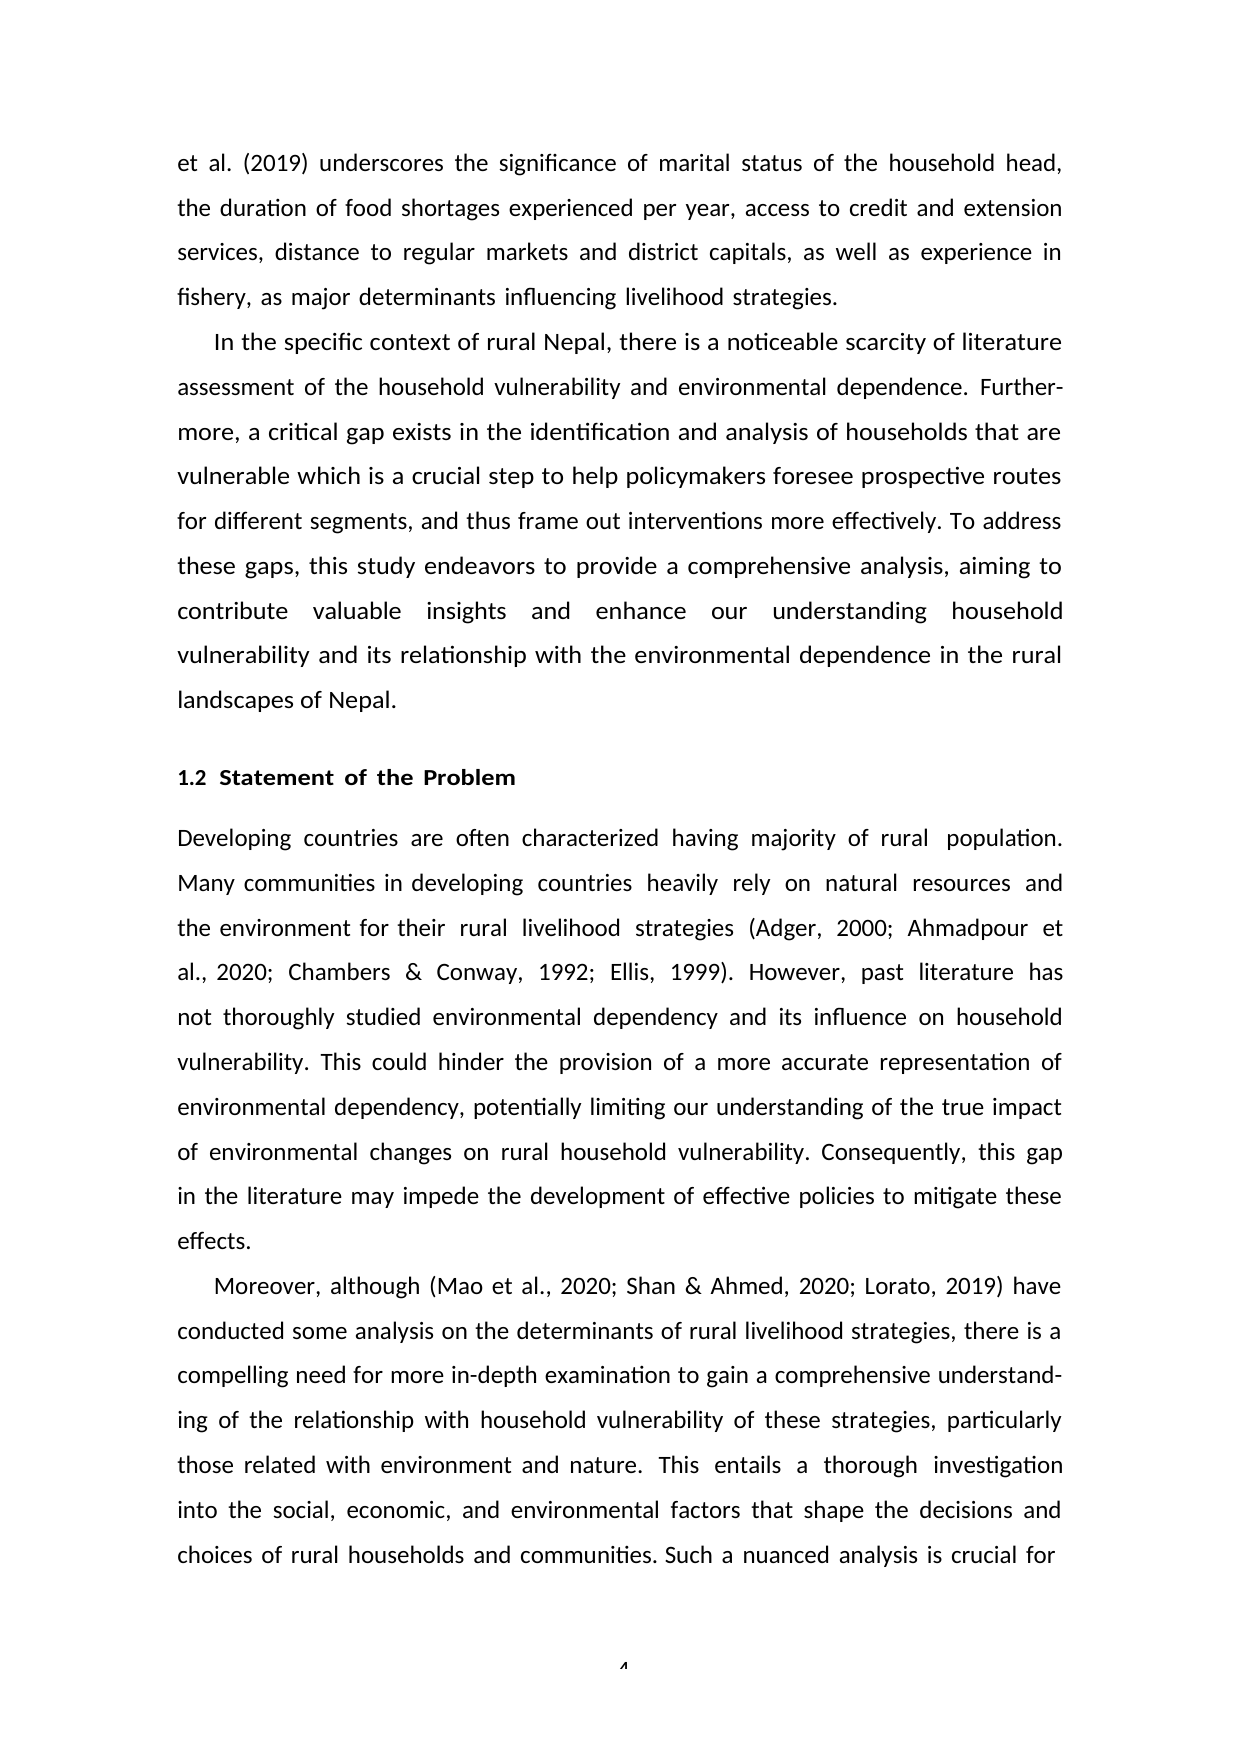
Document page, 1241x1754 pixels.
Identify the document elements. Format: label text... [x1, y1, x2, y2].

text Moreover, although (Mao et al., 2020; Shan & Ahmed, 2020; Lorato, 2019) have conducted some analysis on the determinants of rural livelihood strategies, there is a compelling need for more in-depth examination to gain a comprehensive understand- ing of the relationship with household vulnerability of these strategies, particularly those related with environment and nature. This entails a thorough investigation into the social, economic, and environmental factors that shape the decisions and choices of rural households and communities. Such a nuanced analysis is crucial for [177, 1270, 1063, 1569]
text Developing countries are often characterized having majority of rural population. Many communities in developing countries heavily rely on natural resources and the environment for their rural livelihood strategies (Adger, 2000; Ahmadpour et al., 2020; Chambers & Conway, 1992; Ellis, 1999). However, past literature has not thoroughly studied environmental dependency and its influence on household vulnerability. This could hinder the provision of a more accurate representation of environmental dependency, potentially limiting our understanding of the true impact of environmental changes on rural household vulnerability. Consequently, this gap in the literature may impede the development of effective policies to mitigate these effects. [177, 822, 1063, 1256]
text et al. (2019) underscores the significance of marital status of the household head, the duration of food shortages experienced per year, access to credit and extension services, distance to regular markets and district capitals, as well as experience in fishery, as major determinants influencing livelihood strategies. [177, 147, 1063, 312]
list Statement of the Problem [177, 763, 1151, 791]
text In the specific context of rural Nepal, there is a noticeable scarcity of literature assessment of the household vulnerability and environmental dependence. Further- more, a critical gap exists in the identification and analysis of households that are vulnerable which is a crucial step to help policymakers foresee prospective routes for different segments, and thus frame out interventions more effectively. To address these gaps, this study endeavors to provide a comprehensive analysis, aiming to contribute valuable insights and enhance our understanding household vulnerability and its relationship with the environmental dependence in the rural landscapes of Nepal. [177, 326, 1063, 715]
